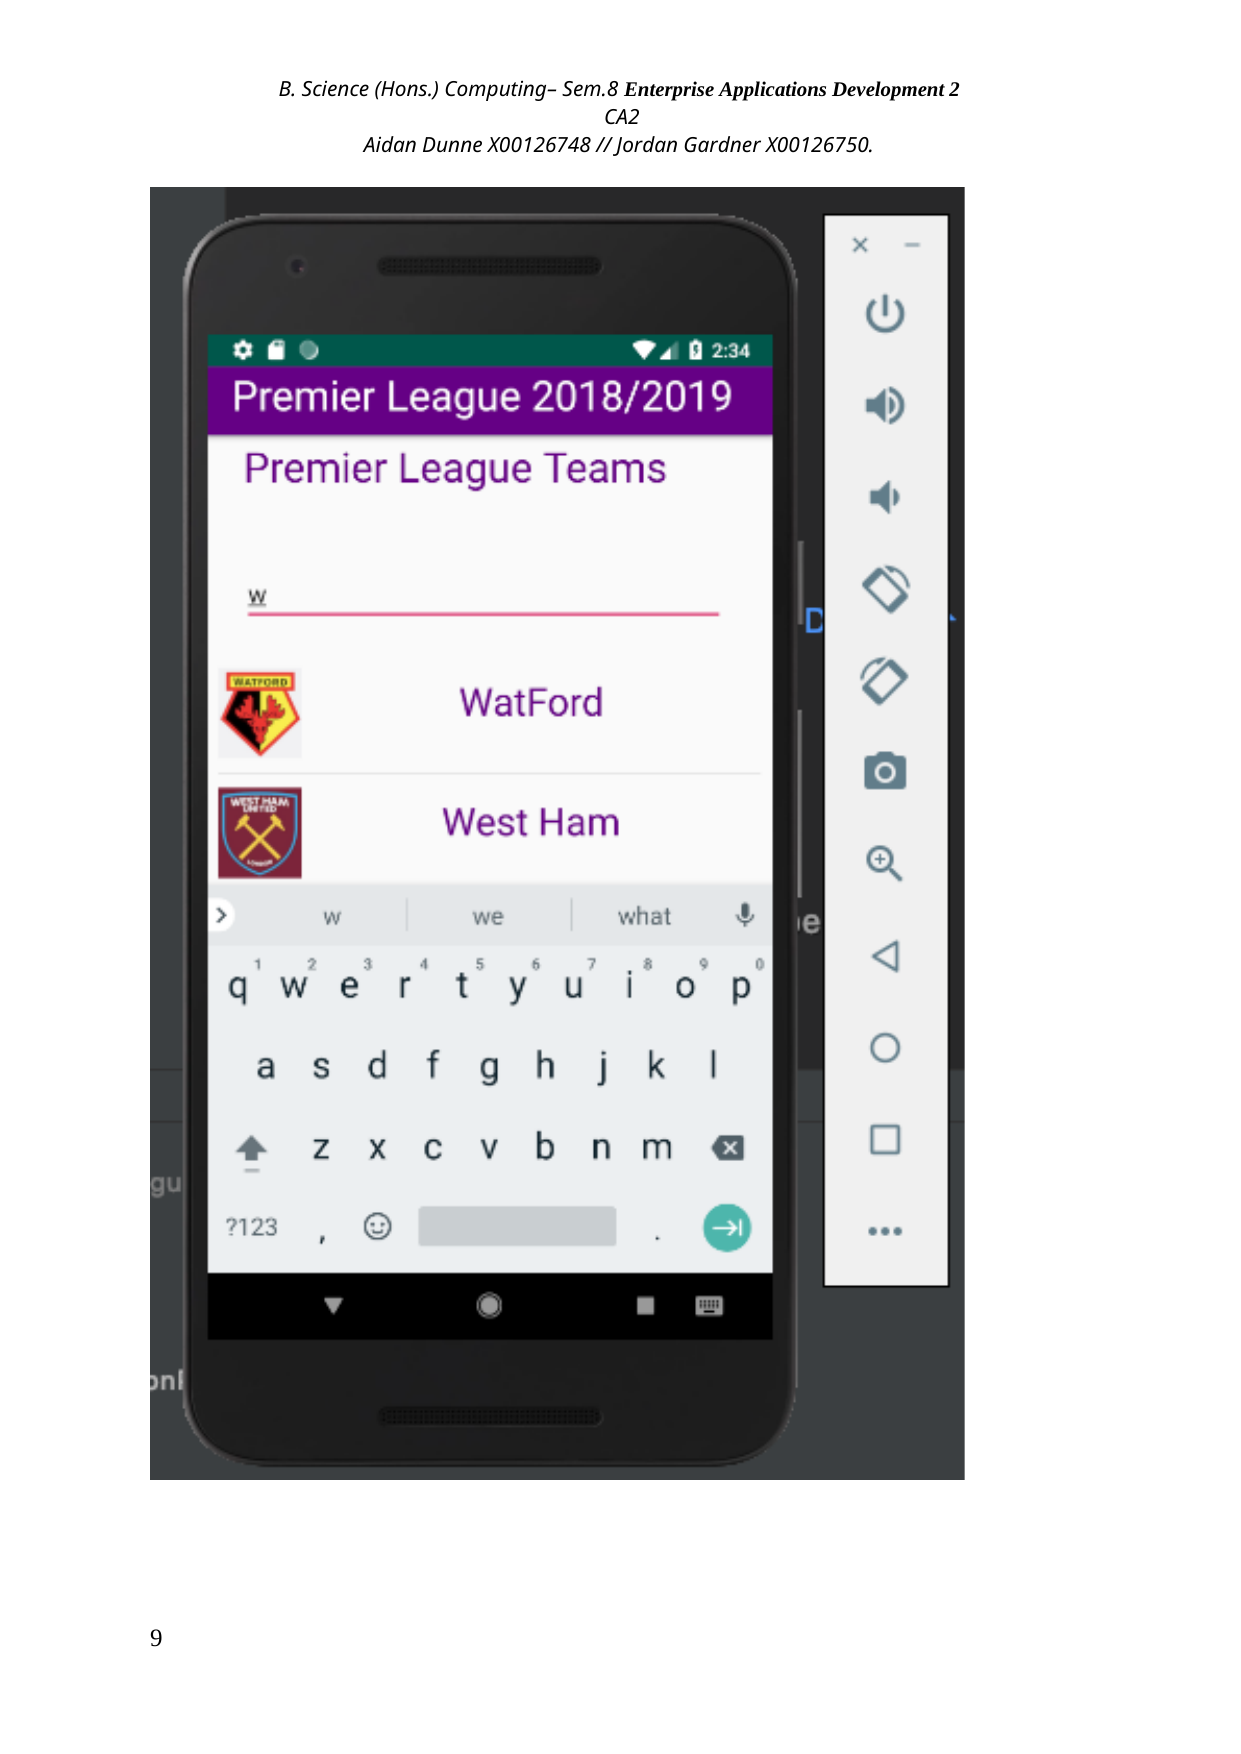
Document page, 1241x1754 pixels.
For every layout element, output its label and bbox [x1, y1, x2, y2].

picture [150, 187, 965, 1480]
